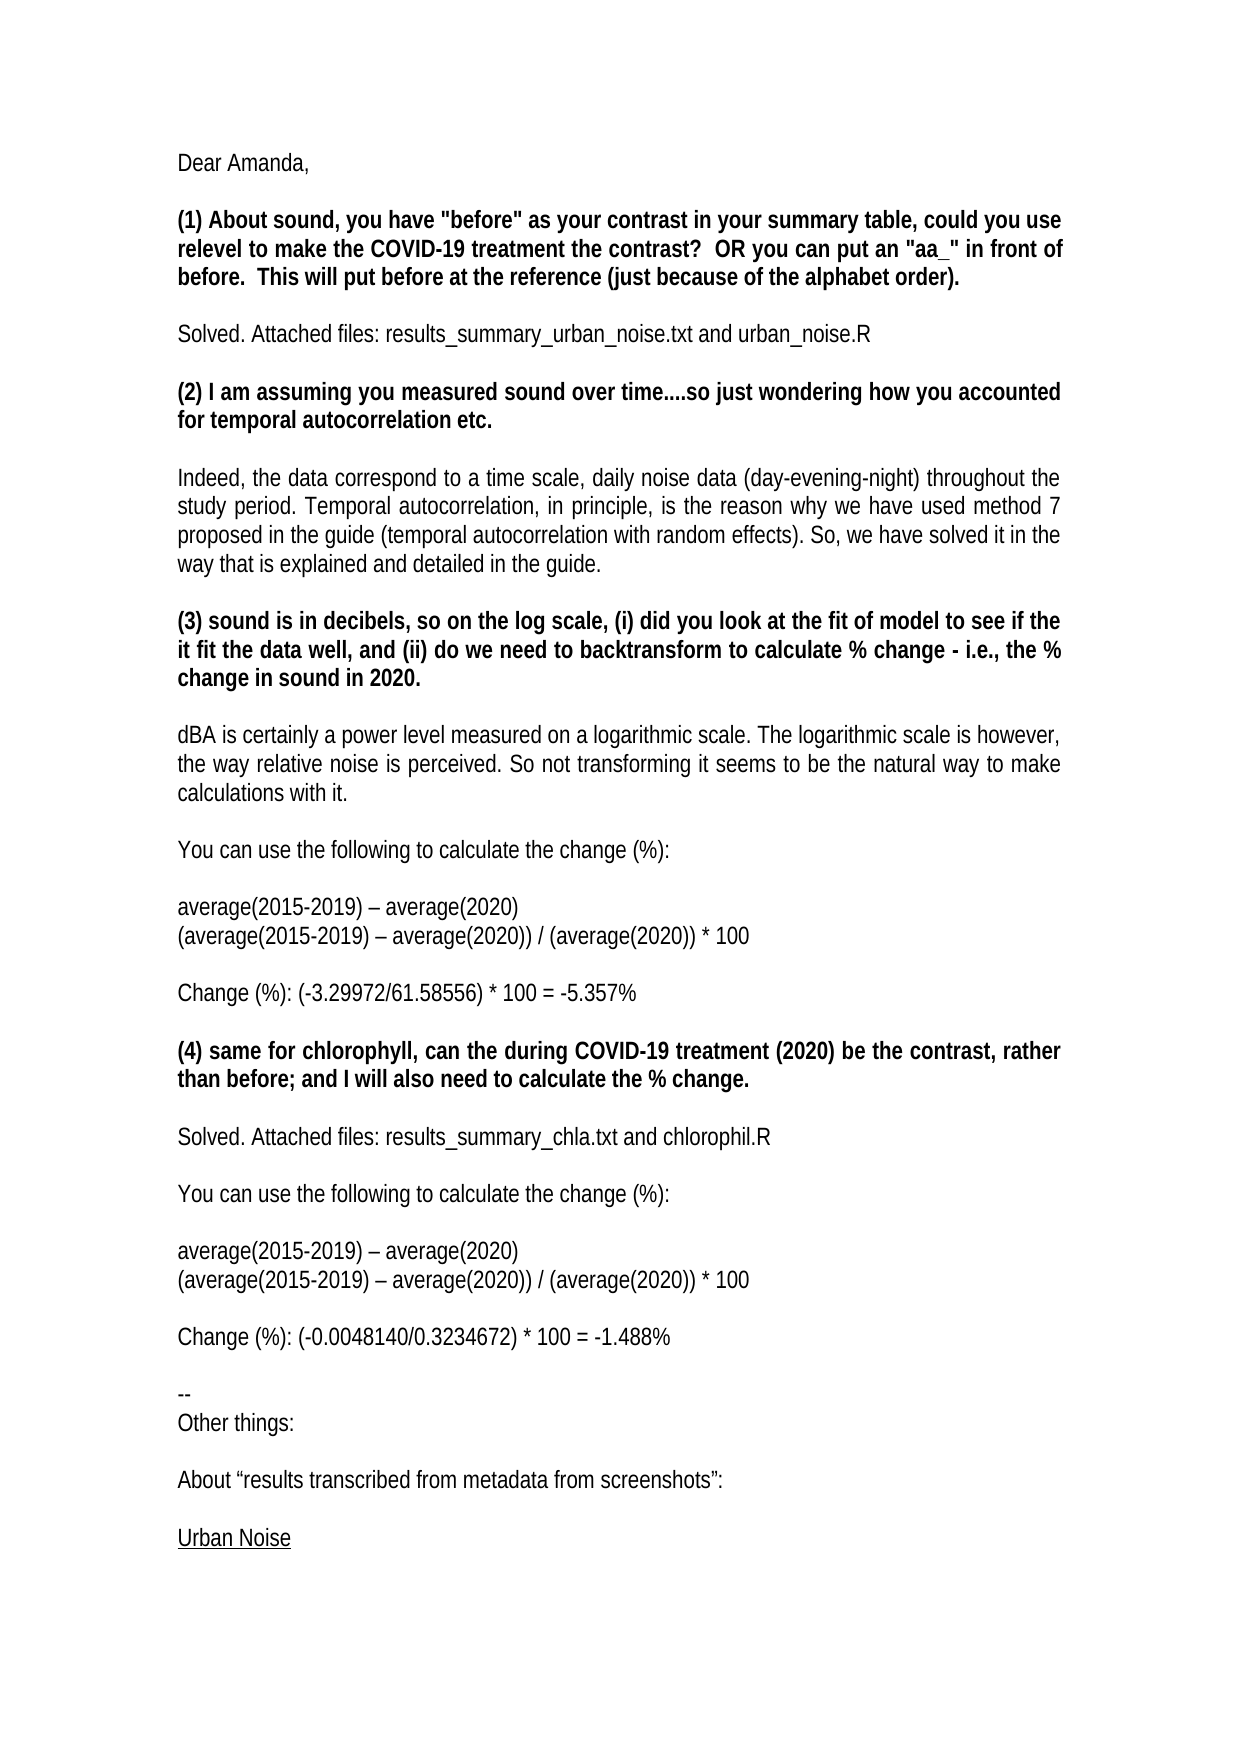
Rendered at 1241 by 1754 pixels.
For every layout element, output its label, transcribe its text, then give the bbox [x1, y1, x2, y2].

text About “results transcribed from metadata from screenshots”: [177, 1465, 1063, 1494]
text (4) same for chlorophyll, can the during COVID-19 treatment (2020) be the contrast, rather than before; and I will also need to calculate the % change. [177, 1036, 1063, 1093]
text average(2015-2019) – average(2020) [177, 1236, 1063, 1265]
text Urban Noise [177, 1523, 1063, 1551]
text -- [177, 1379, 1063, 1408]
text You can use the following to calculate the change (%): [177, 1179, 1063, 1207]
text Change (%): (-3.29972/61.58556) * 100 = -5.357% [177, 978, 1063, 1007]
text Other things: [177, 1408, 1063, 1437]
text Indeed, the data correspond to a time scale, daily noise data (day-evening-night) throughout the study period. Temporal autocorrelation, in principle, is the reason why we have used method 7 proposed in the guide (temporal autocorrelation with random effects). So, we have solved it in the way that is explained and detailed in the guide. [177, 463, 1063, 577]
text (average(2015-2019) – average(2020)) / (average(2020)) * 100 [177, 921, 1063, 950]
text Solved. Attached files: results_summary_chla.txt and chlorophil.R [177, 1122, 1063, 1150]
text You can use the following to calculate the change (%): [177, 835, 1063, 864]
text average(2015-2019) – average(2020) [177, 892, 1063, 921]
text dBA is certainly a power level measured on a logarithmic scale. The logarithmic scale is however, the way relative noise is perceived. So not transforming it seems to be the natural way to make calculations with it. [177, 721, 1063, 806]
text Dear Amanda, [177, 148, 1063, 176]
text Solved. Attached files: results_summary_urban_noise.txt and urban_noise.R [177, 319, 1063, 348]
text (3) sound is in decibels, so on the log scale, (i) did you look at the fit of model to see if the it fit the data well, and (ii) do we need to backtransform to calculate % change - i.e., the % change in sound in 2020. [177, 606, 1063, 692]
text (average(2015-2019) – average(2020)) / (average(2020)) * 100 [177, 1265, 1063, 1293]
text (1) About sound, you have "before" as your contrast in your summary table, could you use relevel to make the COVID-19 treatment the contrast? OR you can put an "aa_" in front of before. This will put before at the reference (just because of the alphabet order). [177, 205, 1063, 291]
text Change (%): (-0.0048140/0.3234672) * 100 = -1.488% [177, 1322, 1063, 1351]
text (2) I am assuming you measured sound over time....so just wondering how you accounted for temporal autocorrelation etc. [177, 377, 1063, 434]
